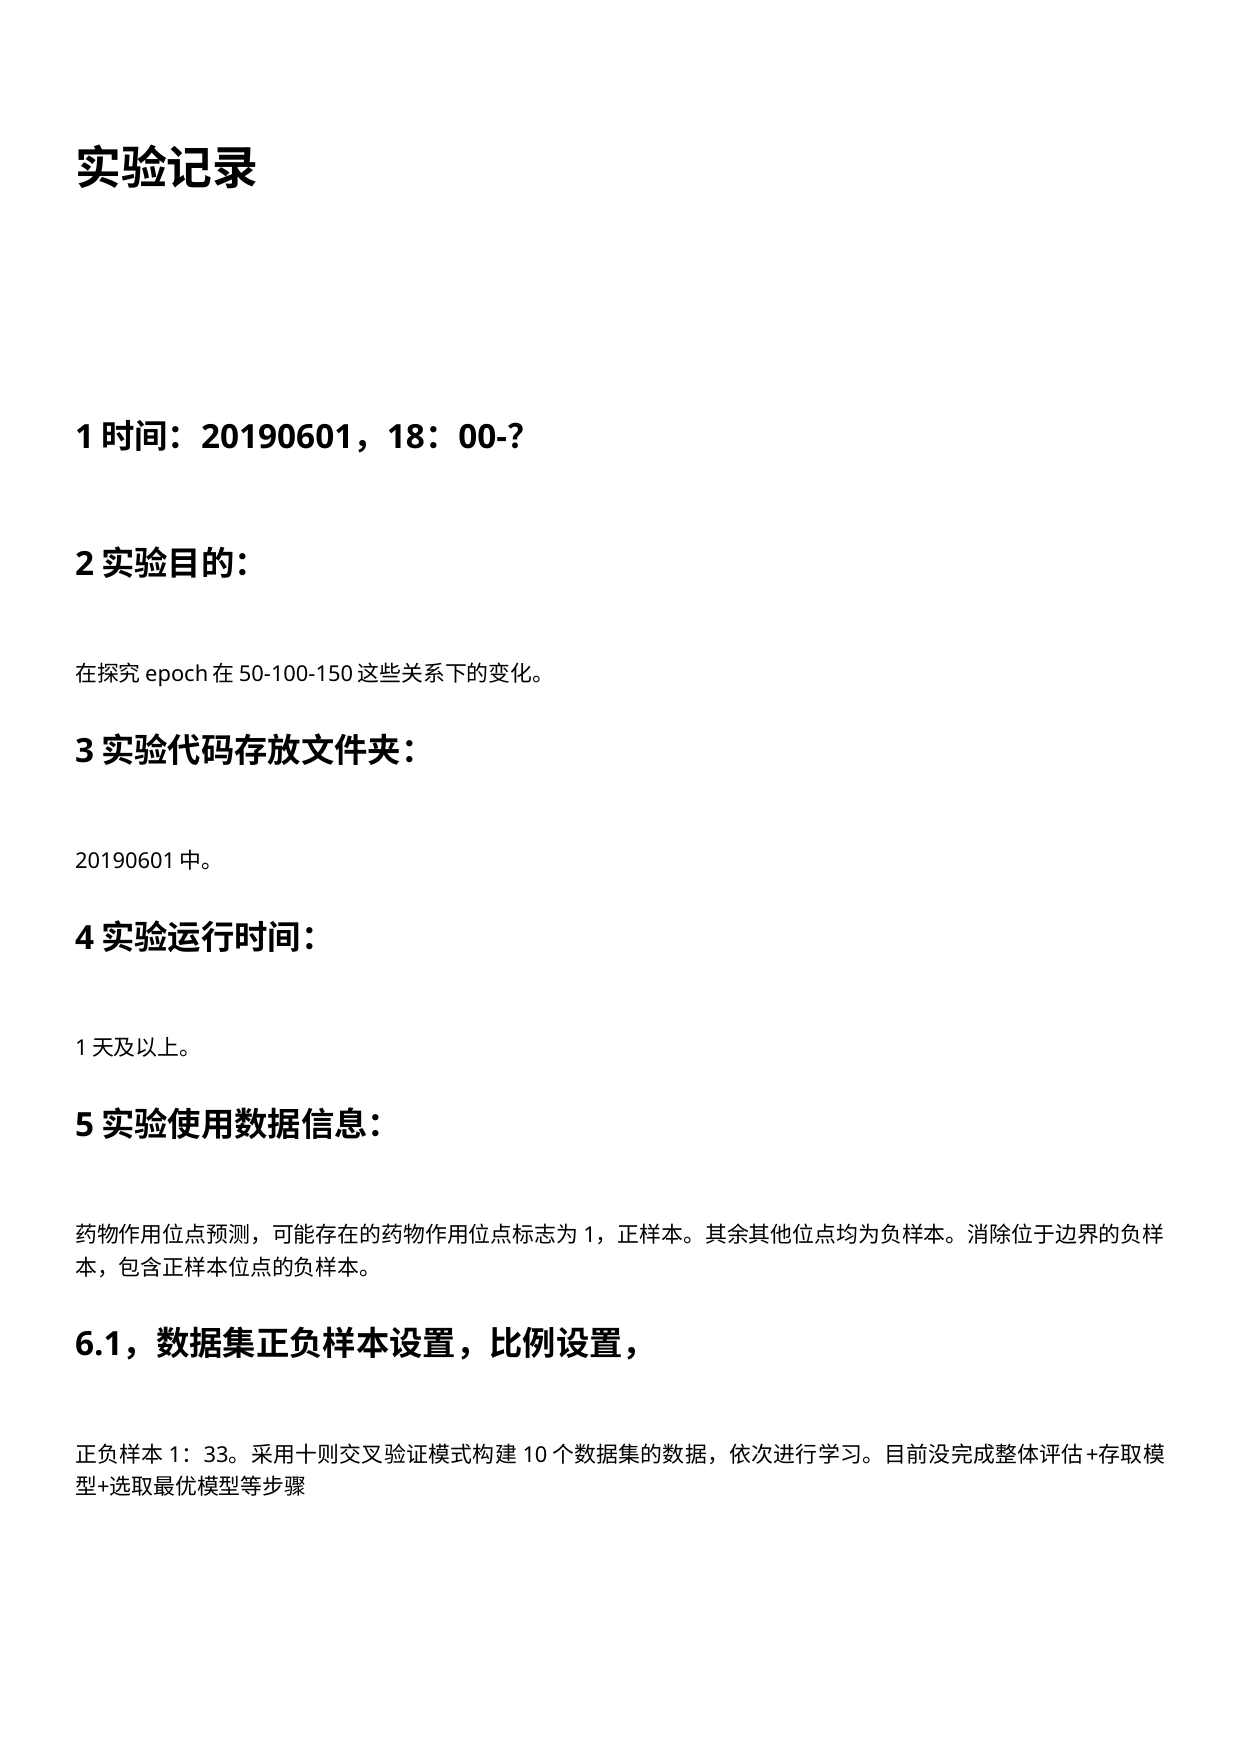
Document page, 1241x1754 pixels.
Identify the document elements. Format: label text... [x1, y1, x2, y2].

subtitle 4实验运行时间： [75, 902, 1165, 967]
subtitle 6.1，数据集正负样本设置，比例设置， [75, 1309, 1165, 1374]
subtitle 实验记录 [75, 116, 1165, 214]
subtitle 1时间：20190601，18：00-？ [75, 401, 1165, 466]
subtitle 2实验目的： [75, 528, 1165, 593]
text 在探究epoch在50-100-150这些关系下的变化。 [75, 656, 1165, 688]
text 正负样本1：33。采用十则交叉验证模式构建10个数据集的数据，依次进行学习。目前没完成整体评估+存取模型+选取最优模型等步骤 [75, 1436, 1165, 1501]
subtitle 5实验使用数据信息： [75, 1089, 1165, 1154]
text 20190601中。 [75, 843, 1165, 875]
text 1天及以上。 [75, 1030, 1165, 1062]
text 药物作用位点预测，可能存在的药物作用位点标志为1，正样本。其余其他位点均为负样本。消除位于边界的负样本，包含正样本位点的负样本。 [75, 1217, 1165, 1282]
subtitle 3实验代码存放文件夹： [75, 716, 1165, 781]
